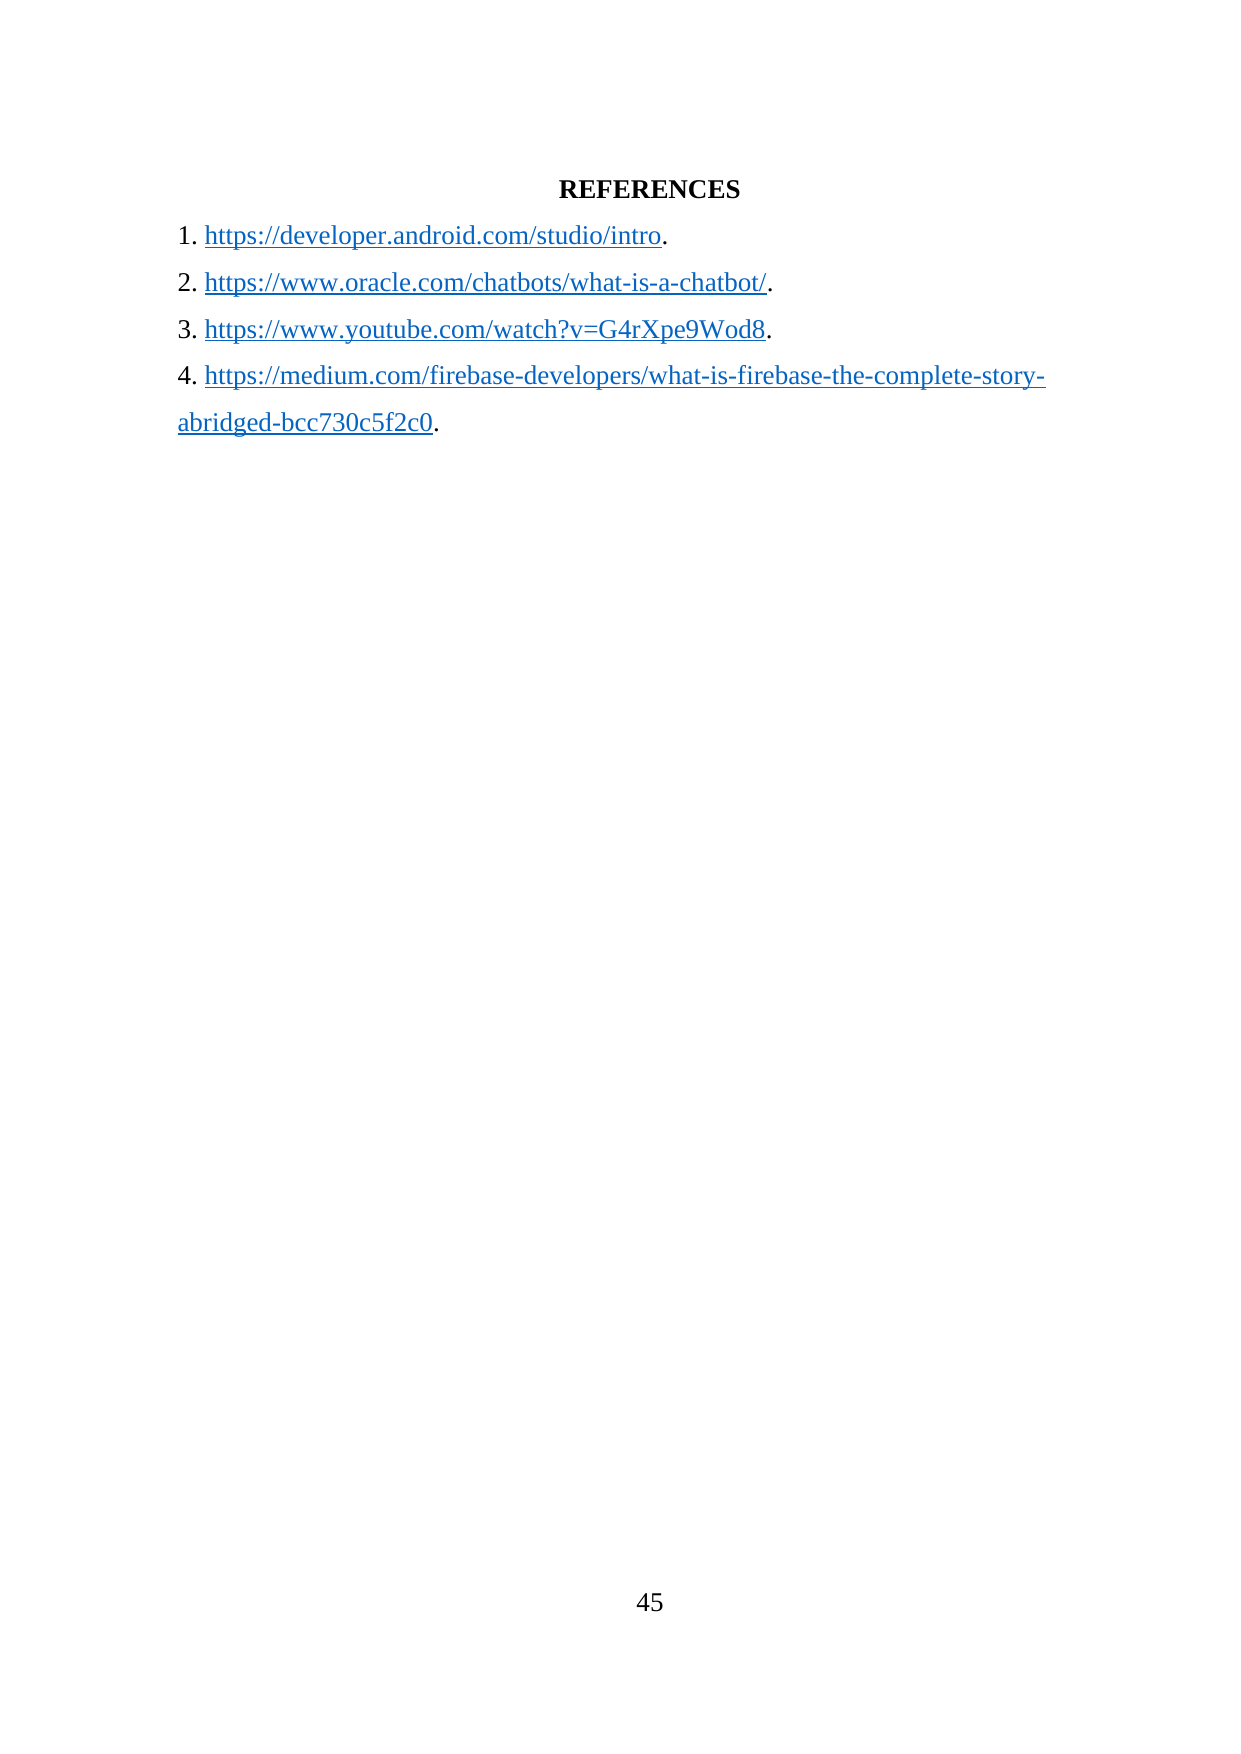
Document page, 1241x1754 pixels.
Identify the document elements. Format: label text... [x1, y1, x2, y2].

text 1. https://developer.android.com/studio/intro. [177, 219, 1122, 251]
text 2. https://www.oracle.com/chatbots/what-is-a-chatbot/. [177, 266, 1122, 297]
text 4. https://medium.com/firebase-developers/what-is-firebase-the-complete-story-abridged-bcc730c5f2c0. [177, 359, 1122, 437]
text 3. https://www.youtube.com/watch?v=G4rXpe9Wod8. [177, 313, 1122, 344]
subtitle REFERENCES [177, 173, 1122, 204]
